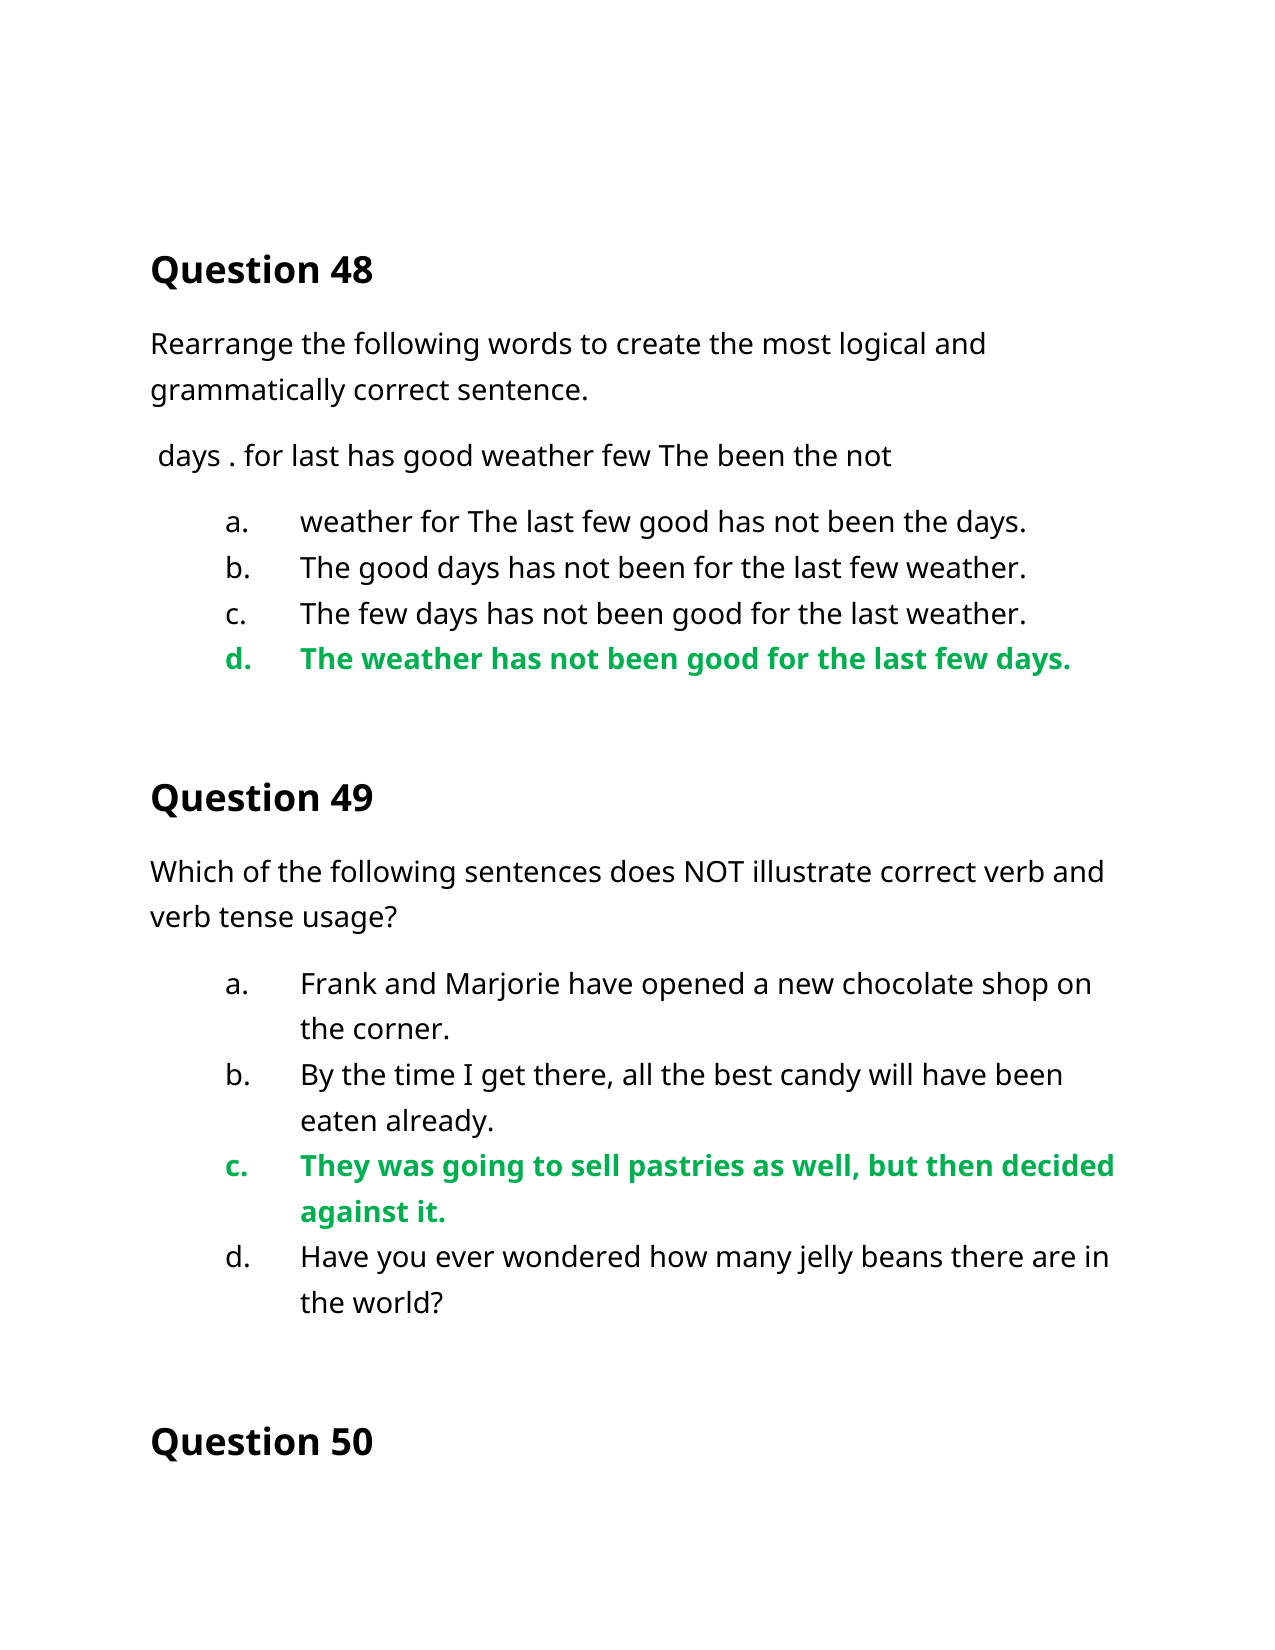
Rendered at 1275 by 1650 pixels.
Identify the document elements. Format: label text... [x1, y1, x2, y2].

text Rearrange the following words to create the most logical and grammatically correct sentence. [150, 323, 1125, 408]
list The weather has not been good for the last few days. [225, 638, 1125, 678]
list weather for The last few good has not been the days. [225, 502, 1125, 541]
list By the time I get there, all the best candy will have been eaten already. [225, 1054, 1125, 1139]
list They was going to sell pastries as well, but then decided against it. [225, 1146, 1125, 1231]
text Question 48 [150, 244, 1125, 295]
text Question 49 [150, 771, 1125, 822]
list The few days has not been good for the last weather. [225, 593, 1125, 633]
list Have you ever wondered how many jelly beans there are in the world? [225, 1237, 1125, 1322]
text Which of the following sentences does NOT illustrate correct verb and verb tense usage? [150, 851, 1125, 936]
list Frank and Marjorie have opened a new chocolate shop on the corner. [225, 963, 1125, 1048]
text days . for last has good weather few The been the not [150, 435, 1125, 475]
text Question 50 [150, 1415, 1125, 1466]
list The good days has not been for the last few weather. [225, 547, 1125, 587]
